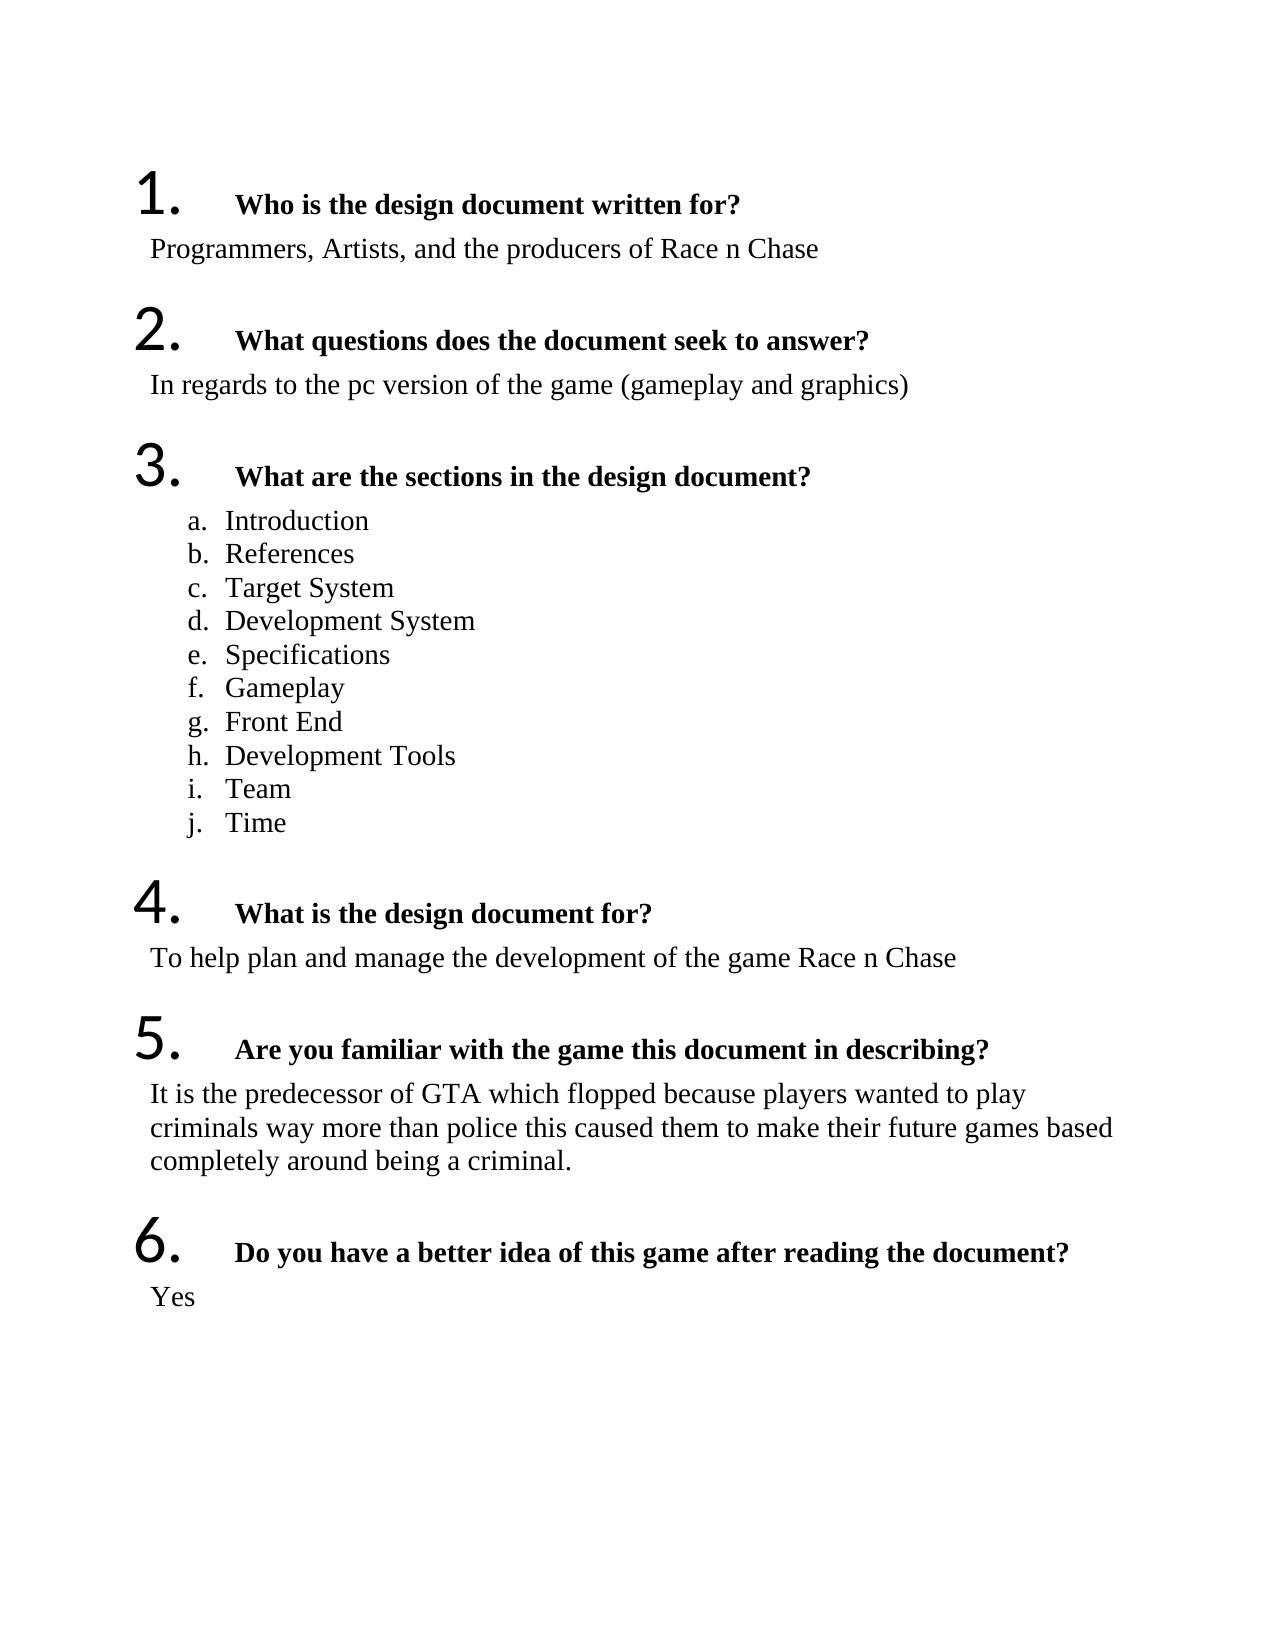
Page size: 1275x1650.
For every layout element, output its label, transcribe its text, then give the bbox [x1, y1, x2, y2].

list What is the design document for? [183, 859, 1125, 940]
list Who is the design document written for? [183, 150, 1125, 231]
text Programmers, Artists, and the producers of Race n Chase [150, 231, 1125, 265]
list Gameplay [187, 671, 1125, 704]
text It is the predecessor of GTA which flopped because players wanted to play criminals way more than police this caused them to make their future games based completely around being a criminal. [150, 1076, 1125, 1177]
list Specifications [187, 637, 1125, 671]
text In regards to the pc version of the game (gameplay and graphics) [150, 367, 1125, 401]
list Target System [187, 570, 1125, 603]
list References [187, 536, 1125, 570]
text Yes [150, 1279, 1125, 1312]
list Development Tools [187, 738, 1125, 771]
list Development System [187, 603, 1125, 637]
list Do you have a better idea of this game after reading the document? [183, 1198, 1125, 1279]
list What are the sections in the design document? [183, 421, 1125, 503]
list What questions does the document seek to answer? [183, 286, 1125, 367]
list Team [187, 771, 1125, 805]
list Time [187, 805, 1125, 838]
text To help plan and manage the development of the game Race n Chase [150, 940, 1125, 974]
list Front End [187, 704, 1125, 738]
list Introduction [187, 503, 1125, 536]
list Are you familiar with the game this document in describing? [183, 995, 1125, 1076]
